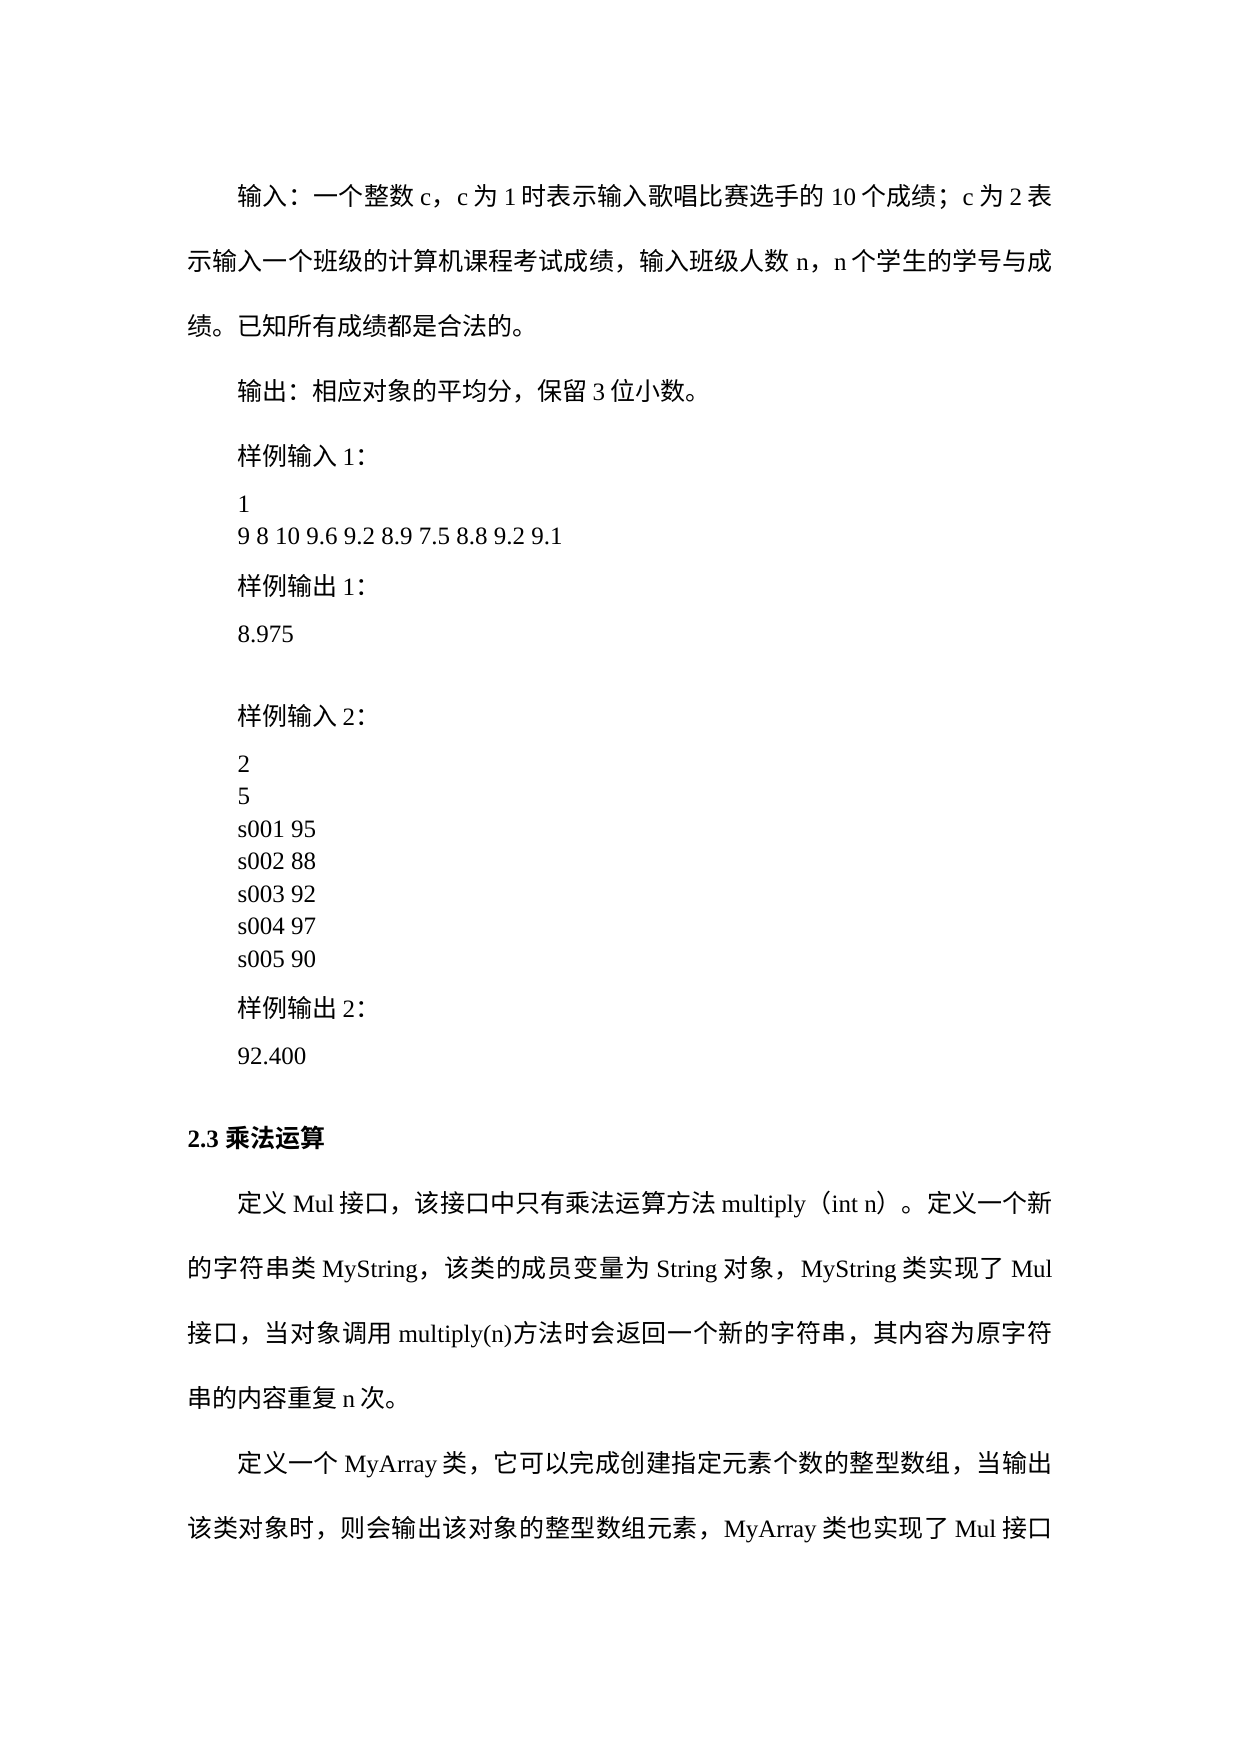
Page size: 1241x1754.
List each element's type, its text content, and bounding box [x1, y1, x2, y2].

text s001 95 [187, 812, 1053, 844]
text 1 [187, 487, 1053, 519]
text 样例输入1： [187, 422, 1053, 487]
text 5 [187, 779, 1053, 812]
text 2.3 乘法运算 [187, 1104, 1053, 1169]
text 样例输出2： [187, 974, 1053, 1039]
text 9 8 10 9.6 9.2 8.9 7.5 8.8 9.2 9.1 [187, 519, 1053, 552]
text 8.975 [187, 617, 1053, 649]
text 输出：相应对象的平均分，保留3位小数。 [187, 357, 1053, 422]
text 样例输入2： [187, 682, 1053, 747]
text 定义Mul接口，该接口中只有乘法运算方法multiply（int n）。定义一个新的字符串类MyString，该类的成员变量为String对象，MyString类实现了Mul接口，当对象调用multiply(n)方法时会返回一个新的字符串，其内容为原字符串的内容重复n次。 [187, 1169, 1053, 1429]
text 输入：一个整数c，c为1时表示输入歌唱比赛选手的10个成绩；c为2表示输入一个班级的计算机课程考试成绩，输入班级人数n，n个学生的学号与成绩。已知所有成绩都是合法的。 [187, 162, 1053, 357]
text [187, 1429, 1053, 1559]
text s003 92 [187, 877, 1053, 909]
text 92.400 [187, 1039, 1053, 1072]
text s002 88 [187, 844, 1053, 877]
text 2 [187, 747, 1053, 779]
text s005 90 [187, 942, 1053, 974]
text 样例输出1： [187, 552, 1053, 617]
text s004 97 [187, 909, 1053, 942]
